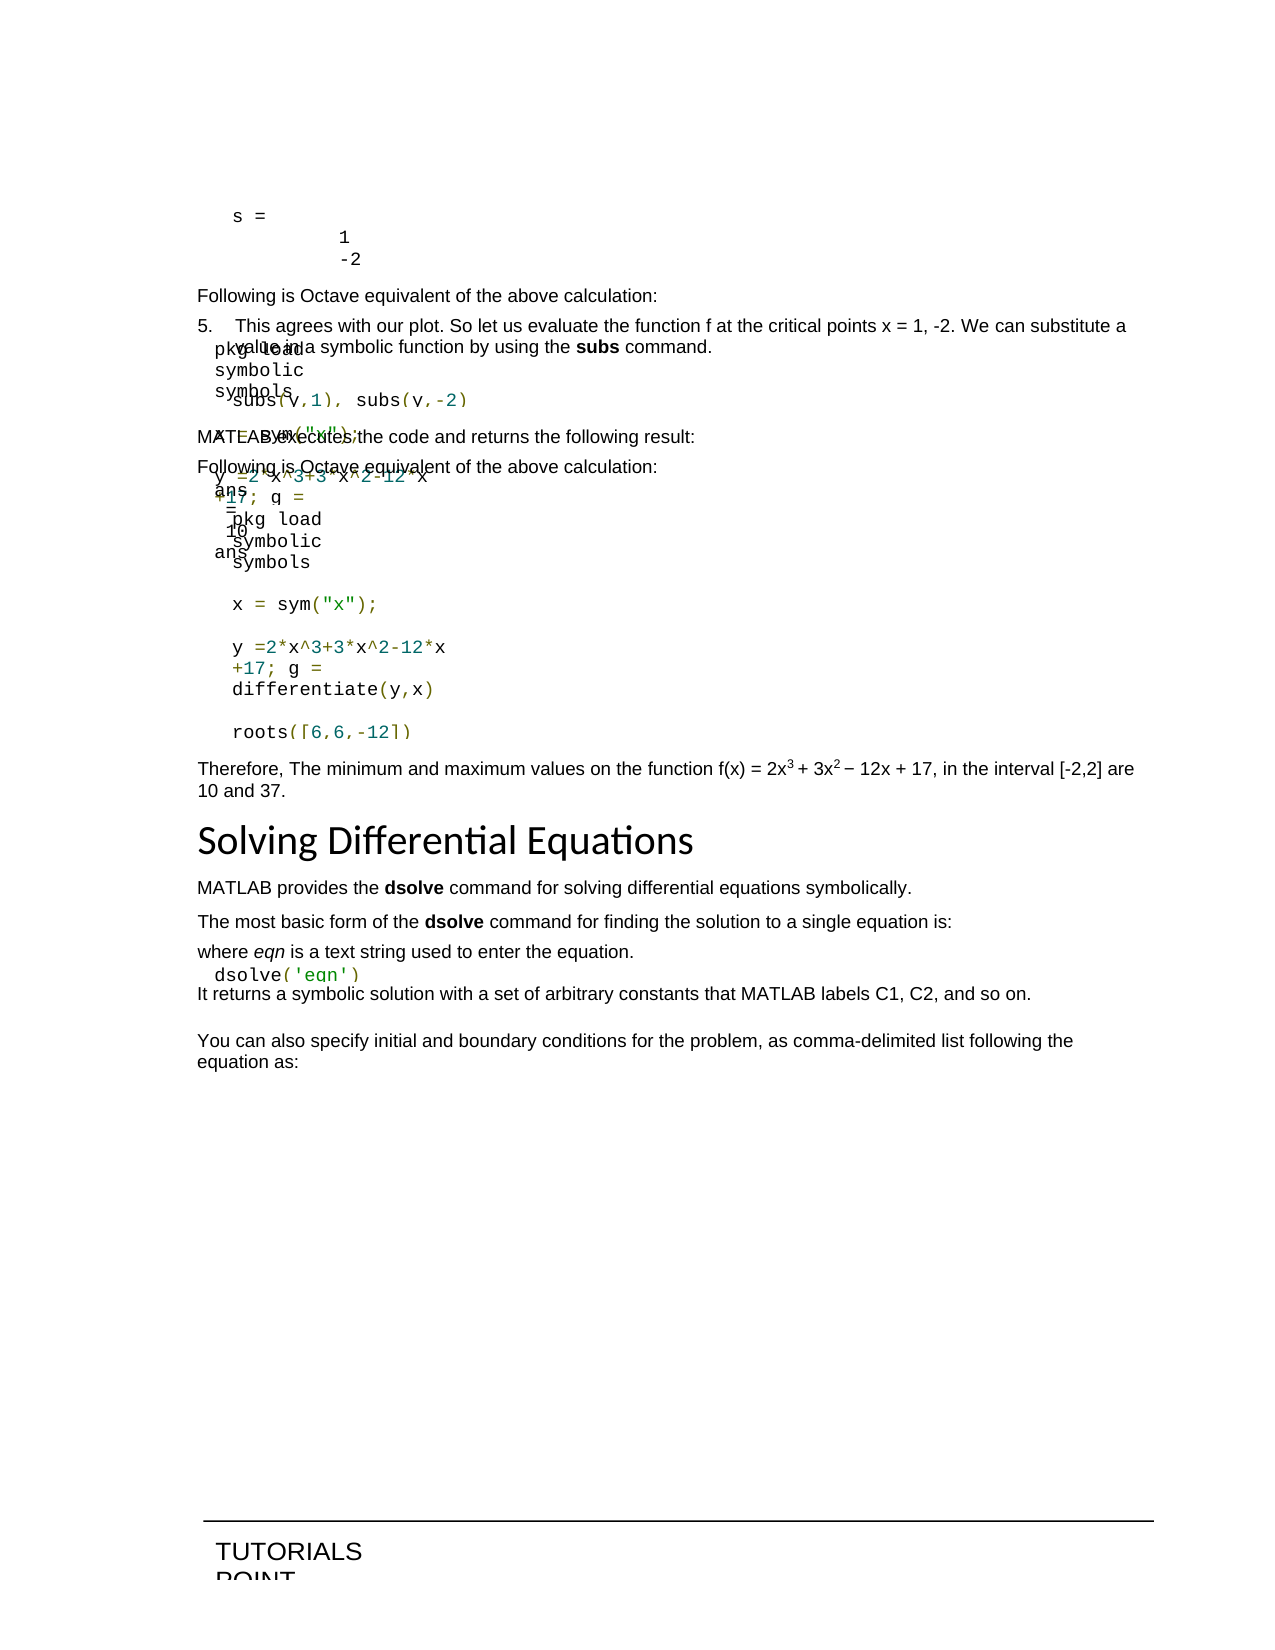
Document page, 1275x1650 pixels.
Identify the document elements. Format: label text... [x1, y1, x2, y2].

text Following is Octave equivalent of the above calculation: [197, 285, 1275, 306]
text where eqn is a text string used to enter the equation. [197, 941, 1275, 963]
text The most basic form of the dsolve command for finding the solution to a single equation is: [197, 911, 1275, 932]
list This agrees with our plot. So let us evaluate the function f at the critical points x = 1, -2. We can substitute a value in a symbolic function by using the subs command. [197, 316, 1151, 358]
text You can also specify initial and boundary conditions for the problem, as comma-delimited list following the equation as: [197, 1029, 1142, 1073]
subtitle Solving Differential Equations [197, 814, 1275, 865]
text MATLAB provides the dsolve command for solving differential equations symbolically. [197, 877, 1275, 898]
text Following is Octave equivalent of the above calculation: [197, 456, 1275, 478]
text Therefore, The minimum and maximum values on the function f(x) = 2x3 + 3x2 − 12x + 17, in the interval [-2,2] are 10 and 37. [197, 757, 1152, 801]
text It returns a symbolic solution with a set of arbitrary constants that MATLAB labels C1, C2, and so on. [197, 983, 1275, 1005]
text MATLAB executes the code and returns the following result: [197, 425, 1275, 447]
